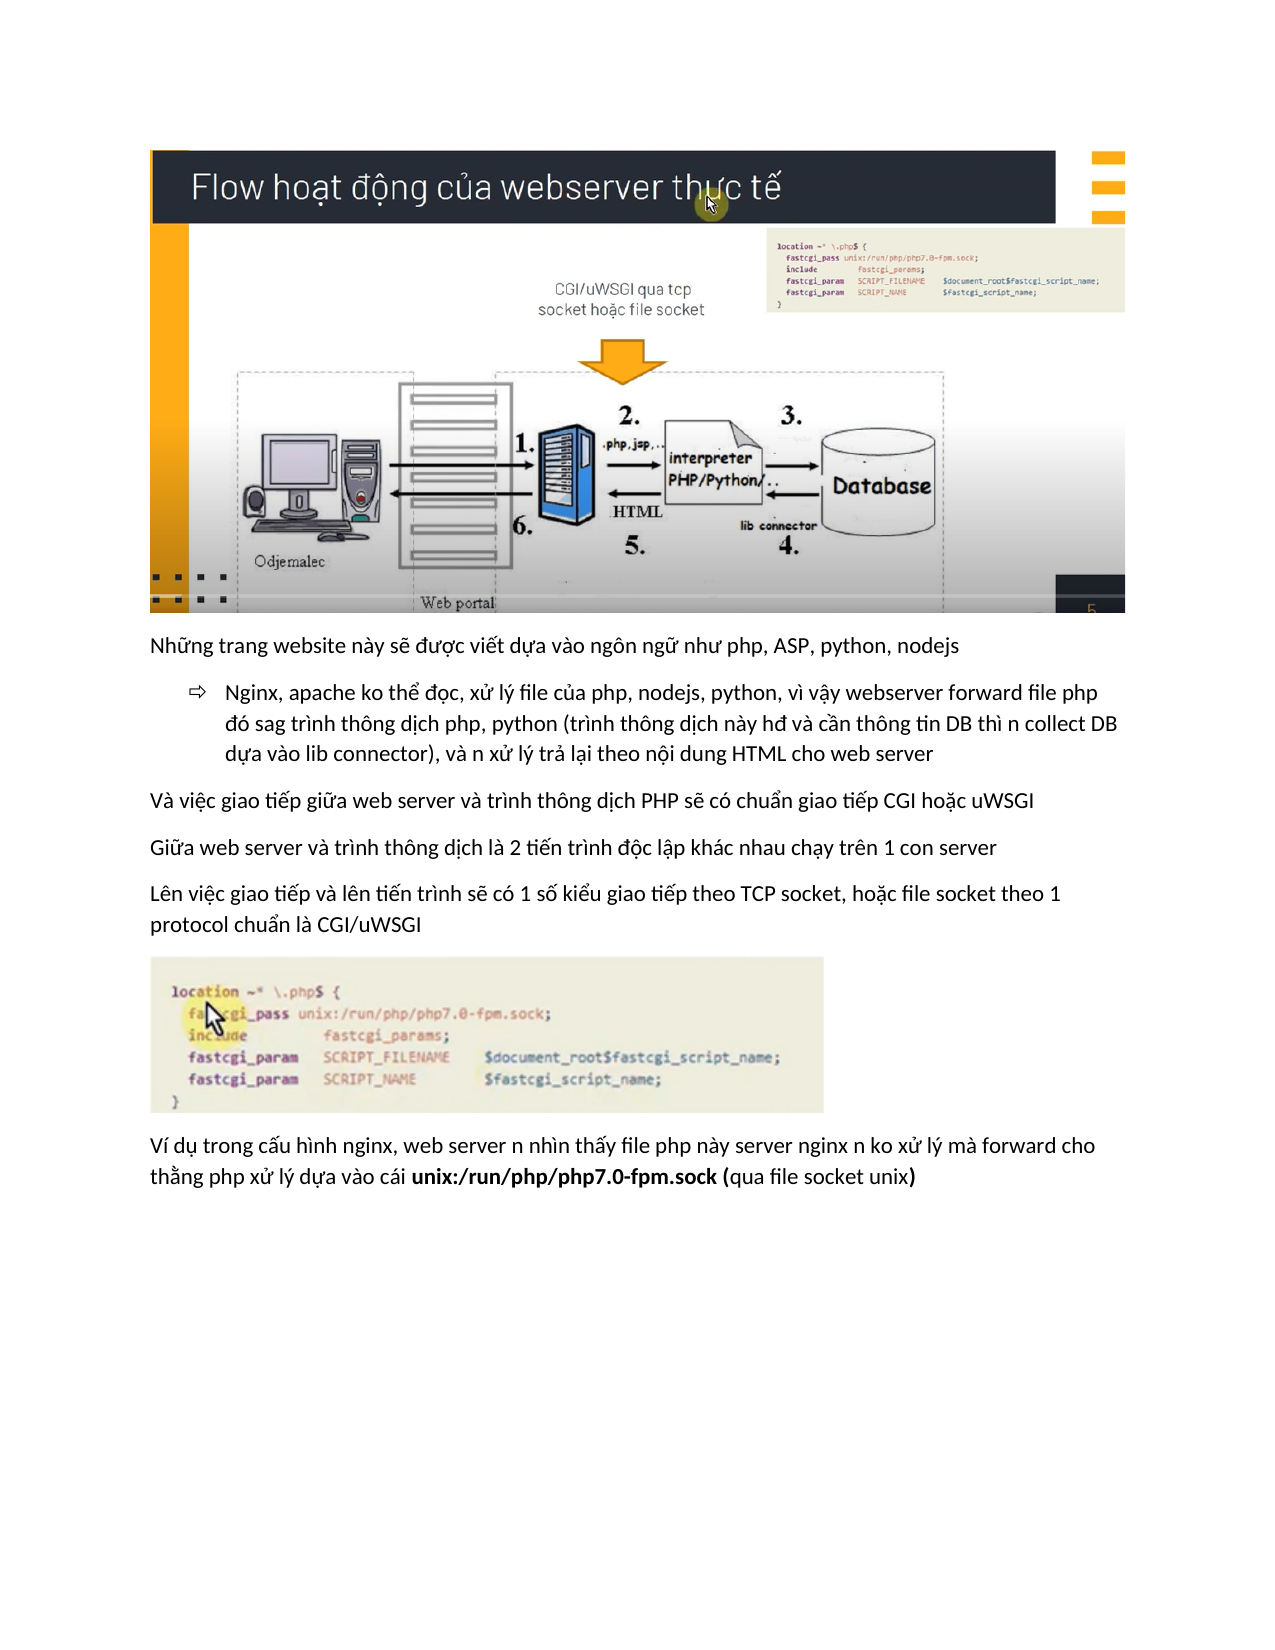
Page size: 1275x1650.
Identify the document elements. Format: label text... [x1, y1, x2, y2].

text Giữa web server và trình thông dịch là 2 tiến trình độc lập khác nhau chạy trên 1 con server [150, 833, 1125, 861]
text Và việc giao tiếp giữa web server và trình thông dịch PHP sẽ có chuẩn giao tiếp CGI hoặc uWSGI [150, 786, 1125, 814]
text Lên việc giao tiếp và lên tiến trình sẽ có 1 số kiểu giao tiếp theo TCP socket, hoặc file socket theo 1 protocol chuẩn là CGI/uWSGI [150, 879, 1125, 938]
list Nginx, apache ko thể đọc, xử lý file của php, nodejs, python, vì vậy webserver forward file php đó sag trình thông dịch php, python (trình thông dịch này hđ và cần thông tin DB thì n collect DB dựa vào lib connector), và n xử lý trả lại theo nội dung HTML cho web server [187, 678, 1125, 767]
text Những trang website này sẽ được viết dựa vào ngôn ngữ như php, ASP, python, nodejs [150, 632, 1125, 659]
picture [150, 150, 1125, 613]
text Ví dụ trong cấu hình nginx, web server n nhìn thấy file php này server nginx n ko xử lý mà forward cho thằng php xử lý dựa vào cái unix:/run/php/php7.0-fpm.sock (qua file socket unix) [150, 1132, 1125, 1190]
picture [150, 956, 824, 1113]
